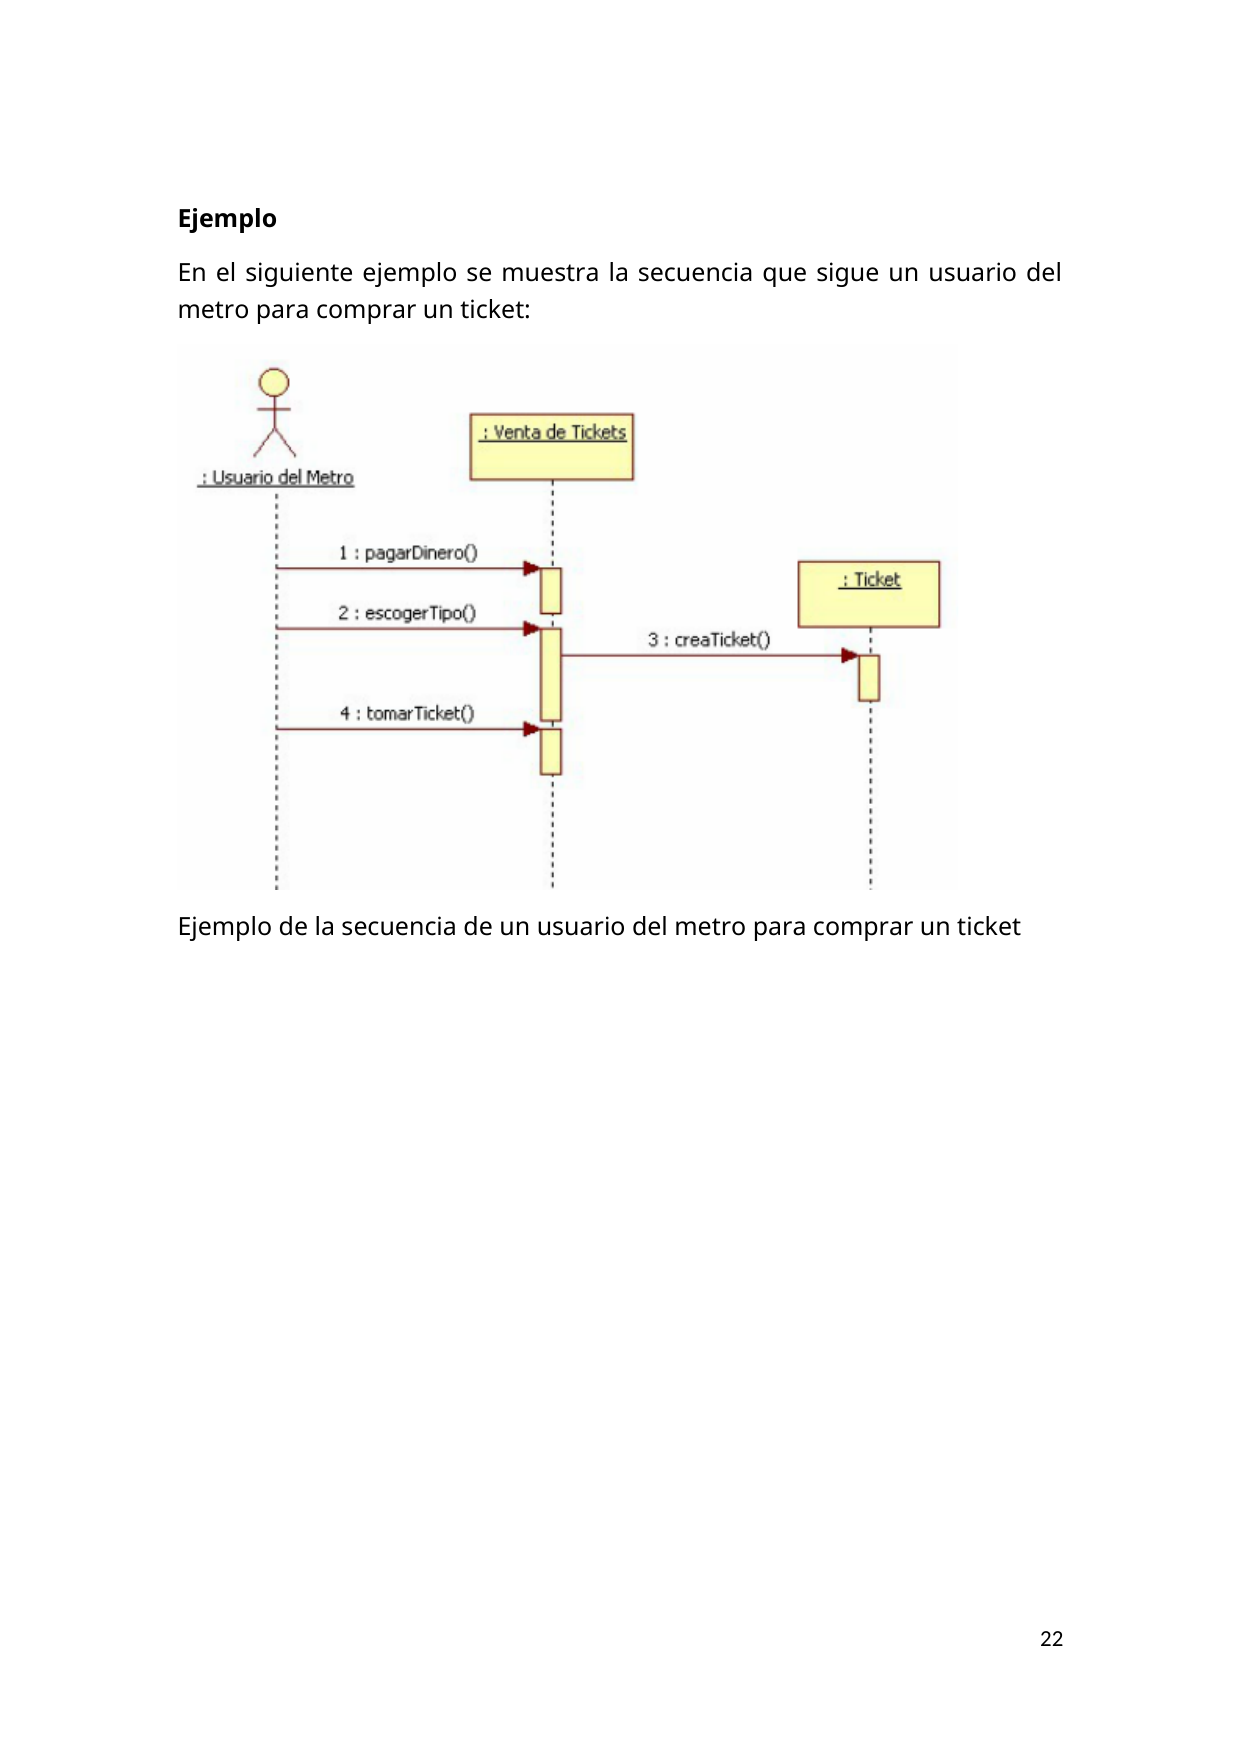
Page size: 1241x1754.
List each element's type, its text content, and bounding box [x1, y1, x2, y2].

text En el siguiente ejemplo se muestra la secuencia que sigue un usuario del metro para comprar un ticket: [177, 254, 1063, 325]
text Ejemplo [177, 201, 1063, 235]
picture [177, 344, 959, 890]
text Ejemplo de la secuencia de un usuario del metro para comprar un ticket [177, 909, 1063, 943]
